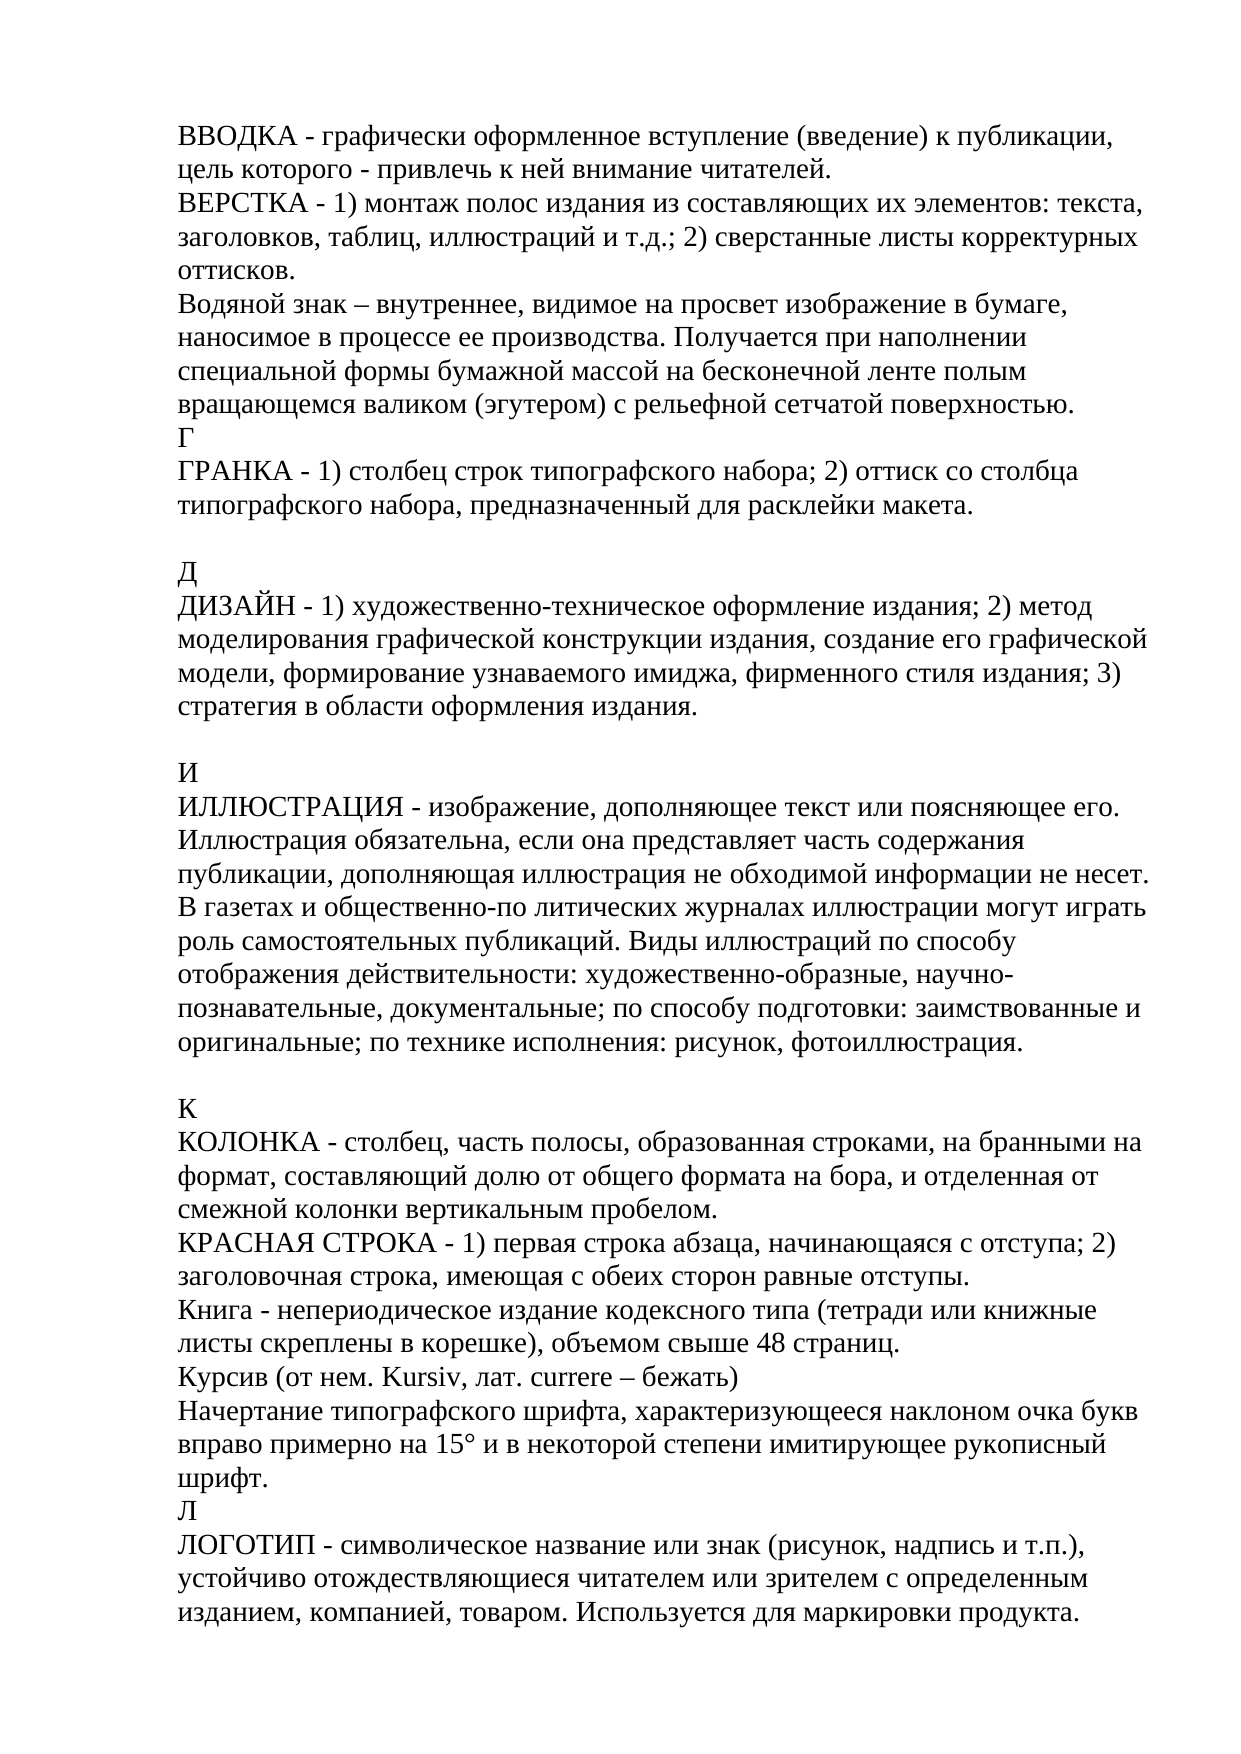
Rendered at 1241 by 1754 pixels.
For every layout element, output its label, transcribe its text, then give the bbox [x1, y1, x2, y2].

text КРАСНАЯ СТРОКА - 1) первая строка абзаца, начинающаяся с отступа; 2) заголовочная строка, имеющая с обеих сторон равные отступы. [177, 1225, 1152, 1292]
text Начертание типографского шрифта, характеризующееся наклоном очка букв вправо примерно на 15° и в некоторой степени имитирующее рукописный шрифт. [177, 1393, 1152, 1493]
text КОЛОНКА - столбец, часть полосы, образованная строками, на­ бранными на формат, составляющий долю от общего формата на­ бора, и отделенная от смежной колонки вертикальным пробелом. [177, 1124, 1152, 1225]
text Курсив (от нем. Kursiv, лат. currere – бежать) [177, 1359, 1152, 1393]
text Водяной знак – внутреннее, видимое на просвет изображение в бумаге, наносимое в процессе ее производства. Получается при наполнении специальной формы бумажной массой на бесконечной ленте полым вращающемся валиком (эгутером) с рельефной сетчатой поверхностью. Г [177, 286, 1152, 453]
text Книга - непериодическое издание кодексного типа (тетради или книжные листы скреплены в корешке), объемом свыше 48 страниц. [177, 1292, 1152, 1359]
text Л [177, 1493, 1152, 1527]
text ДИЗАЙН - 1) художественно-техническое оформление издания; 2) метод моделирования графической конструкции издания, создание его графической модели, формирование узнаваемого имиджа, фирменного стиля издания; 3) стратегия в области оформления издания. И [177, 588, 1152, 789]
text ВЕРСТКА - 1) монтаж полос издания из составляющих их элементов: текста, заголовков, таблиц, иллюстраций и т.д.; 2) сверстанные листы корректурных оттисков. [177, 185, 1152, 286]
text К [177, 1091, 1152, 1124]
text ВВОДКА - графически оформленное вступление (введение) к публикации, цель которого - привлечь к ней внимание читателей. [177, 118, 1152, 185]
text Д [177, 521, 1152, 588]
text ГРАНКА - 1) столбец строк типографского набора; 2) оттиск со столбца типографского набора, предназначенный для расклейки макета. [177, 453, 1152, 521]
text ИЛЛЮСТРАЦИЯ - изображение, дополняющее текст или поясняющее его. Иллюстрация обязательна, если она представляет часть содержания публикации, дополняющая иллюстрация не­ обходимой информации не несет. В газетах и общественно-по­ литических журналах иллюстрации могут играть роль самостоятельных публикаций. Виды иллюстраций по способу отображения действительности: художественно-образные, научно-познавательные, документальные; по способу подготовки: заимствованные и оригинальные; по технике исполнения: рисунок, фотоиллюстрация. [177, 789, 1152, 1057]
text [177, 1527, 1152, 1627]
